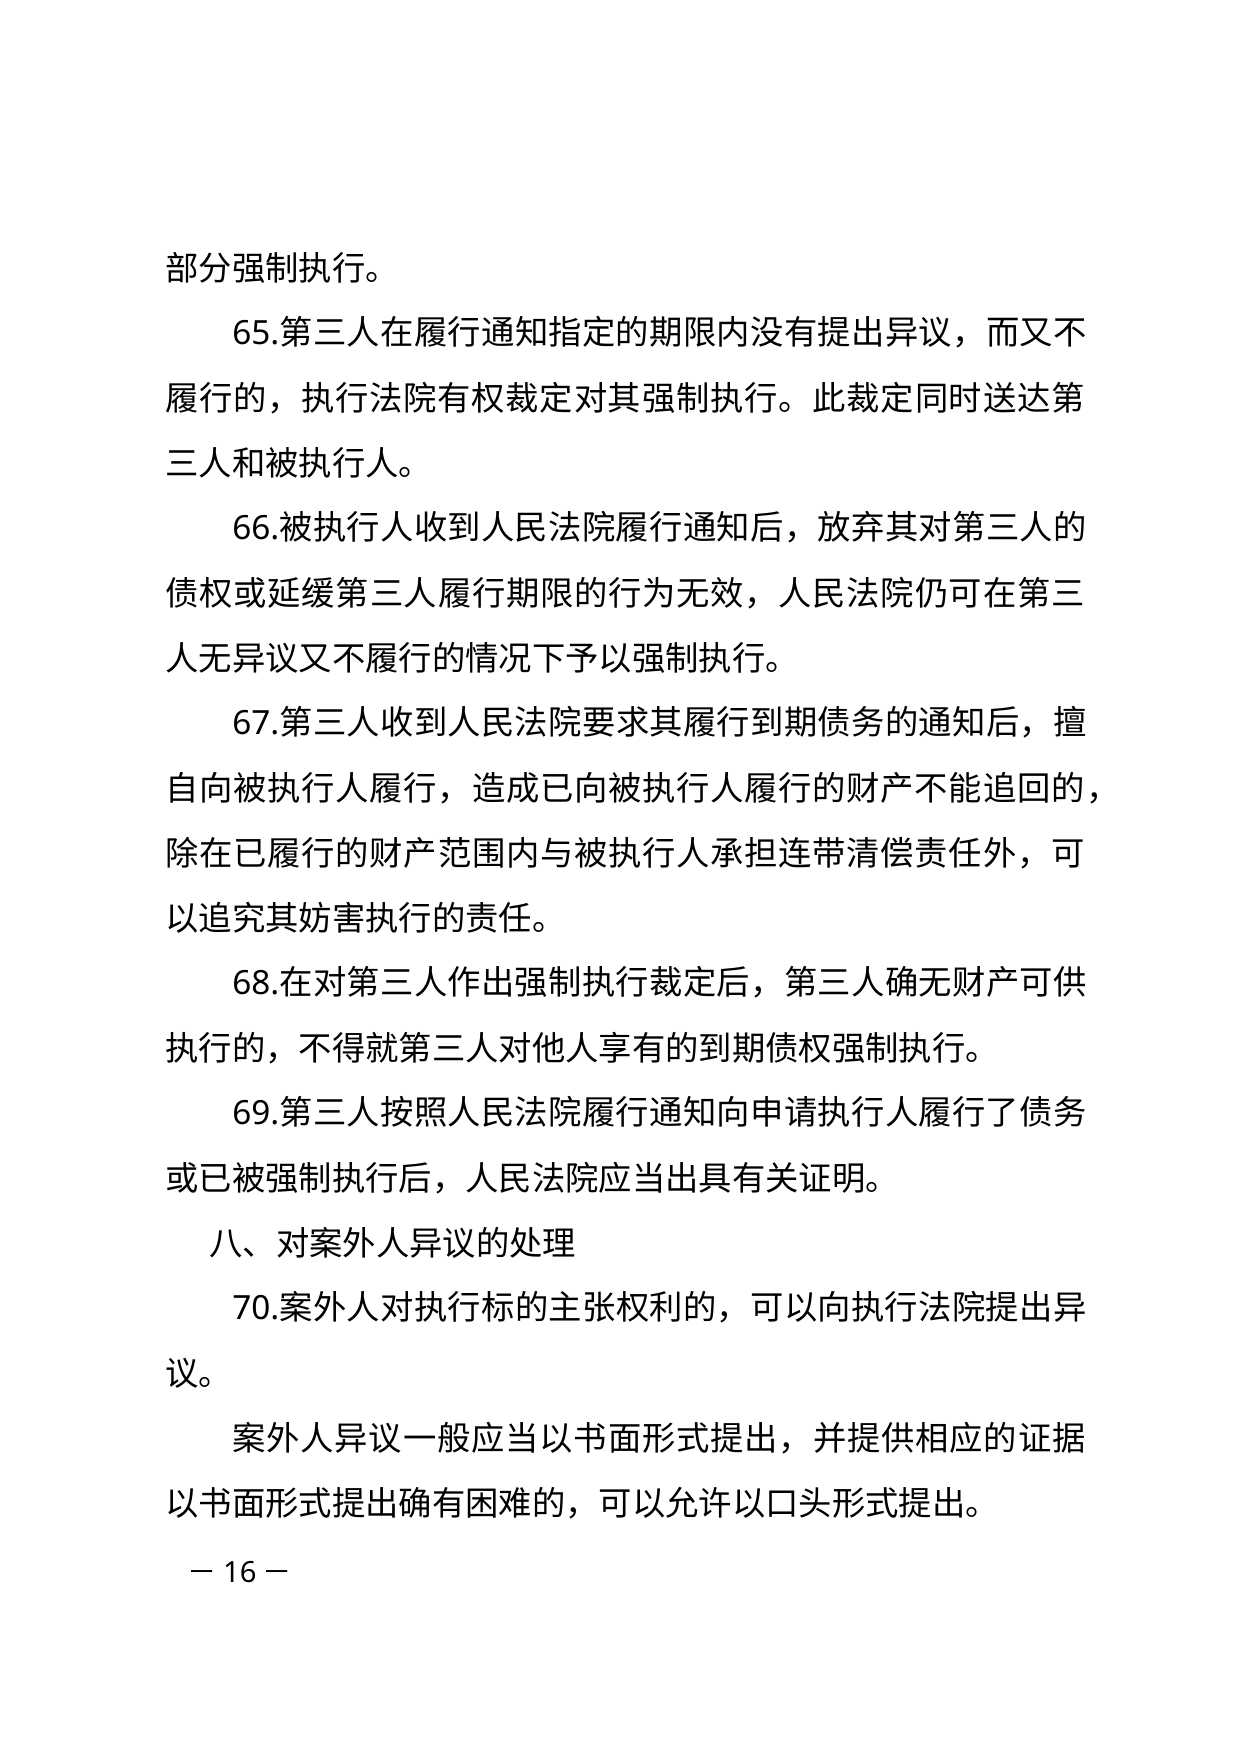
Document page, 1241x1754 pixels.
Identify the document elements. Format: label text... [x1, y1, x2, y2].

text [165, 233, 1087, 298]
text 68.在对第三人作出强制执行裁定后，第三人确无财产可供执行的，不得就第三人对他人享有的到期债权强制执行。 [165, 948, 1087, 1078]
text 案外人异议一般应当以书面形式提出，并提供相应的证据。以书面形式提出确有困难的，可以允许以口头形式提出。 [165, 1403, 1087, 1533]
text 69.第三人按照人民法院履行通知向申请执行人履行了债务或已被强制执行后，人民法院应当出具有关证明。 [165, 1078, 1087, 1208]
text 65.第三人在履行通知指定的期限内没有提出异议，而又不履行的，执行法院有权裁定对其强制执行。此裁定同时送达第三人和被执行人。 [165, 298, 1087, 493]
text 67.第三人收到人民法院要求其履行到期债务的通知后，擅自向被执行人履行，造成已向被执行人履行的财产不能追回的，除在已履行的财产范围内与被执行人承担连带清偿责任外，可以追究其妨害执行的责任。 [165, 688, 1087, 948]
text 70.案外人对执行标的主张权利的，可以向执行法院提出异议。 [165, 1273, 1087, 1403]
text 66.被执行人收到人民法院履行通知后，放弃其对第三人的债权或延缓第三人履行期限的行为无效，人民法院仍可在第三人无异议又不履行的情况下予以强制执行。 [165, 493, 1087, 688]
text 八、对案外人异议的处理 [165, 1208, 1087, 1273]
